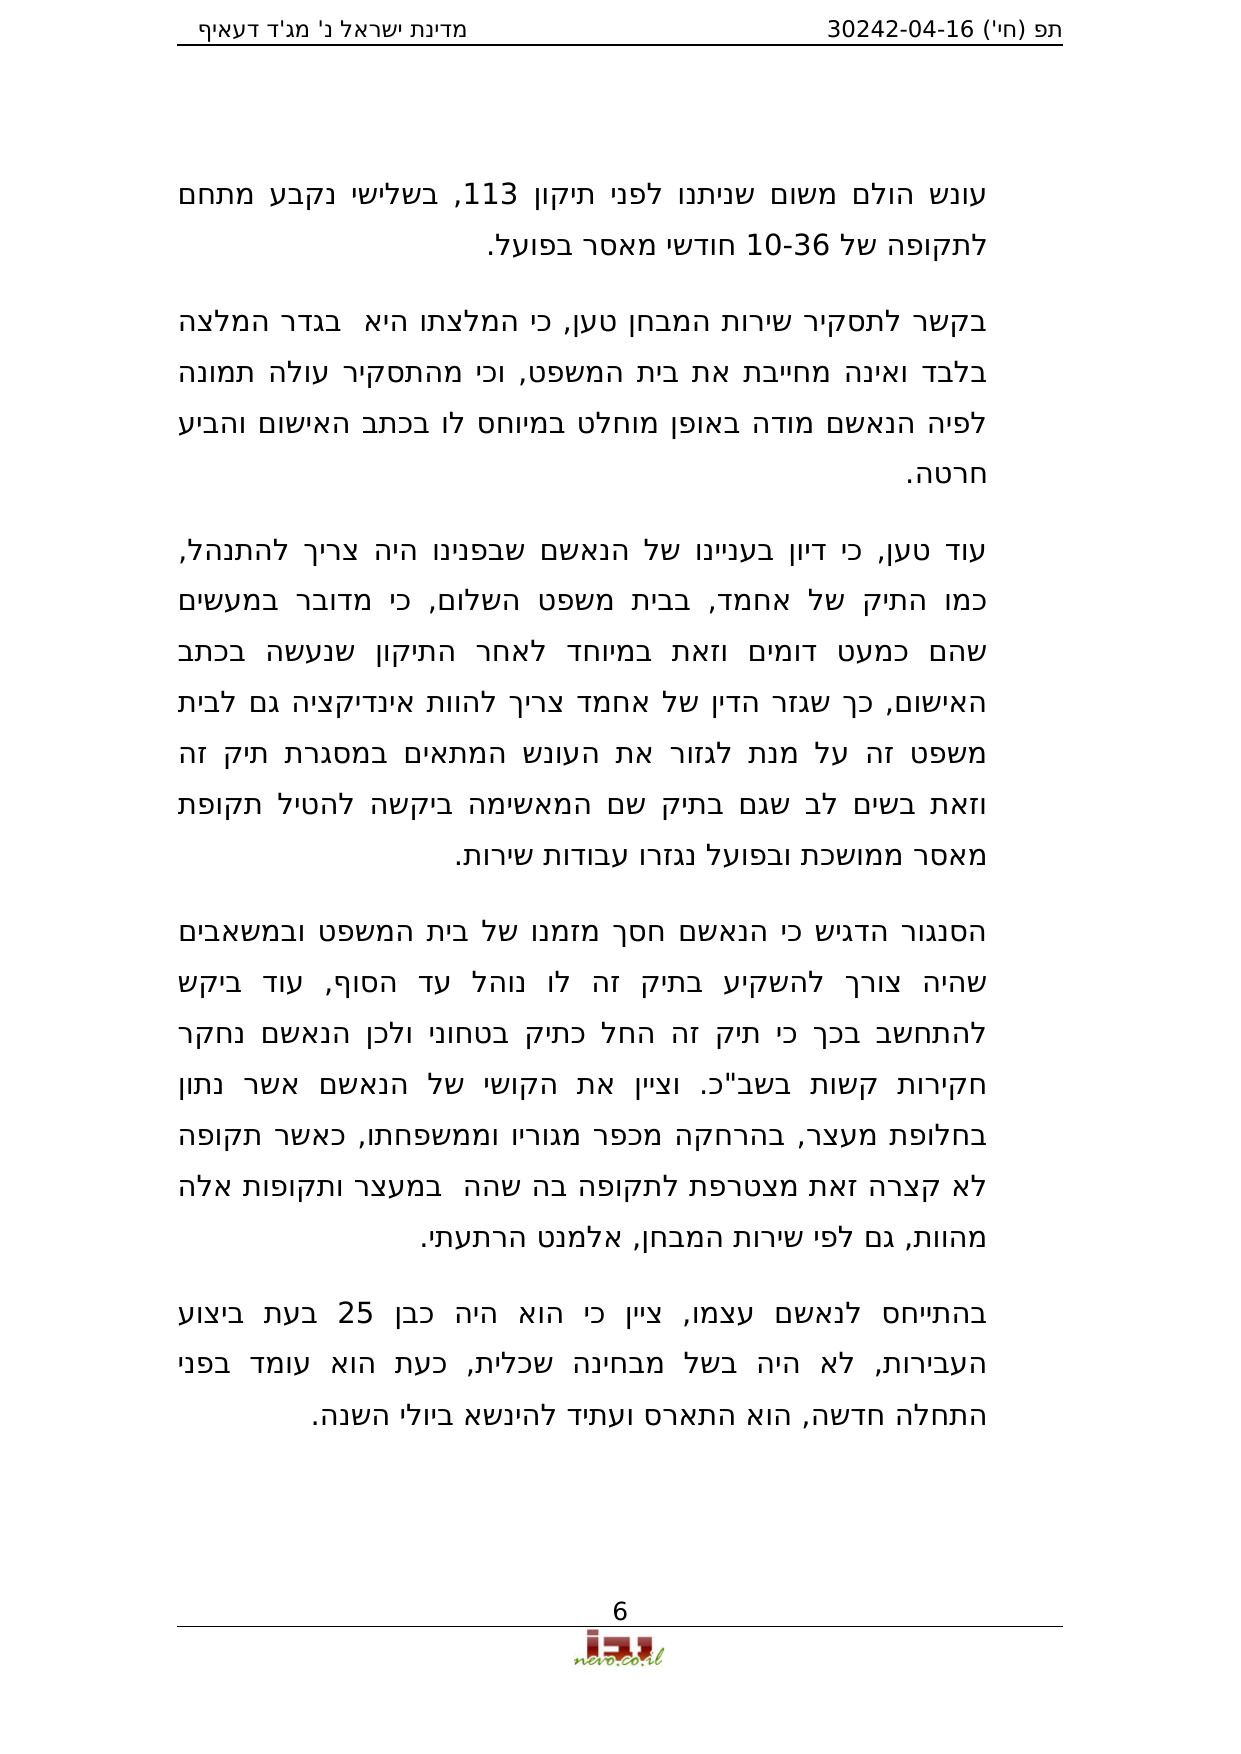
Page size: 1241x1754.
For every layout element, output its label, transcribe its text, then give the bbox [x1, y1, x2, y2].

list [177, 177, 1026, 262]
text עוד טען, כי דיון בעניינו של הנאשם שבפנינו היה צריך להתנהל, כמו התיק של אחמד, בבית משפט השלום, כי מדובר במעשים שהם כמעט דומים וזאת במיוחד לאחר התיקון שנעשה בכתב האישום, כך שגזר הדין של אחמד צריך להוות אינדיקציה גם לבית משפט זה על מנת לגזור את העונש המתאים במסגרת תיק זה וזאת בשים לב שגם בתיק שם המאשימה ביקשה להטיל תקופת מאסר ממושכת ובפועל נגזרו עבודות שירות. [177, 533, 988, 872]
text הסנגור הדגיש כי הנאשם חסך מזמנו של בית המשפט ובמשאבים שהיה צורך להשקיע בתיק זה לו נוהל עד הסוף, עוד ביקש להתחשב בכך כי תיק זה החל כתיק בטחוני ולכן הנאשם נחקר חקירות קשות בשב"כ. וציין את הקושי של הנאשם אשר נתון בחלופת מעצר, בהרחקה מכפר מגוריו וממשפחתו, כאשר תקופה לא קצרה זאת מצטרפת לתקופה בה שהה במעצר ותקופות אלה מהוות, גם לפי שירות המבחן, אלמנט הרתעתי. [177, 914, 988, 1254]
text בהתייחס לנאשם עצמו, ציין כי הוא היה כבן 25 בעת ביצוע העבירות, לא היה בשל מבחינה שכלית, כעת הוא עומד בפני התחלה חדשה, הוא התארס ועתיד להינשא ביולי השנה. [177, 1296, 988, 1432]
text בקשר לתסקיר שירות המבחן טען, כי המלצתו היא בגדר המלצה בלבד ואינה מחייבת את בית המשפט, וכי מהתסקיר עולה תמונה לפיה הנאשם מודה באופן מוחלט במיוחס לו בכתב האישום והביע חרטה. [177, 304, 988, 491]
picture [574, 1629, 666, 1667]
